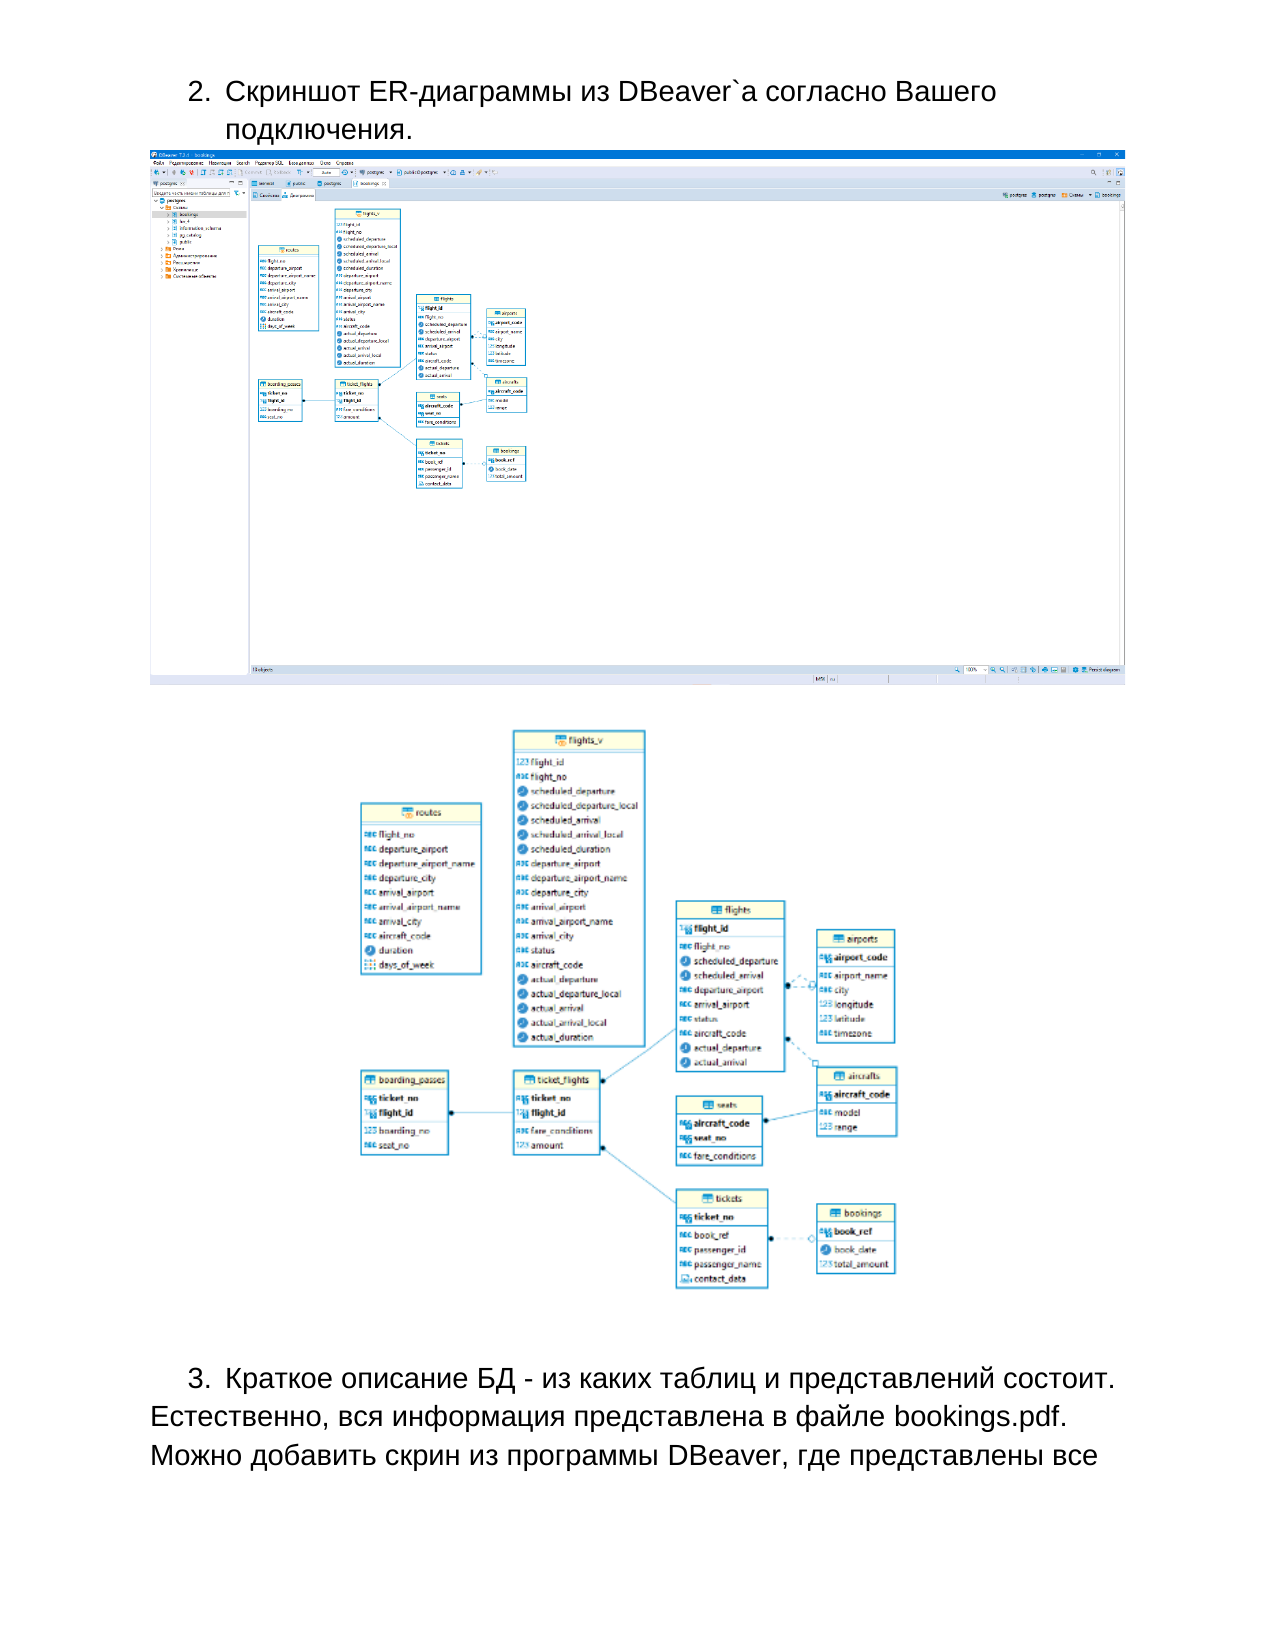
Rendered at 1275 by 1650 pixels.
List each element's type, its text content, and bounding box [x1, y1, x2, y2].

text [150, 1399, 1125, 1471]
list Скриншот ER-диаграммы из DBeaver`a согласно Вашего подключения. [187, 74, 1125, 146]
picture [348, 726, 927, 1319]
picture [150, 150, 1125, 685]
list Краткое описание БД - из каких таблиц и представлений состоит. [187, 1361, 1125, 1394]
